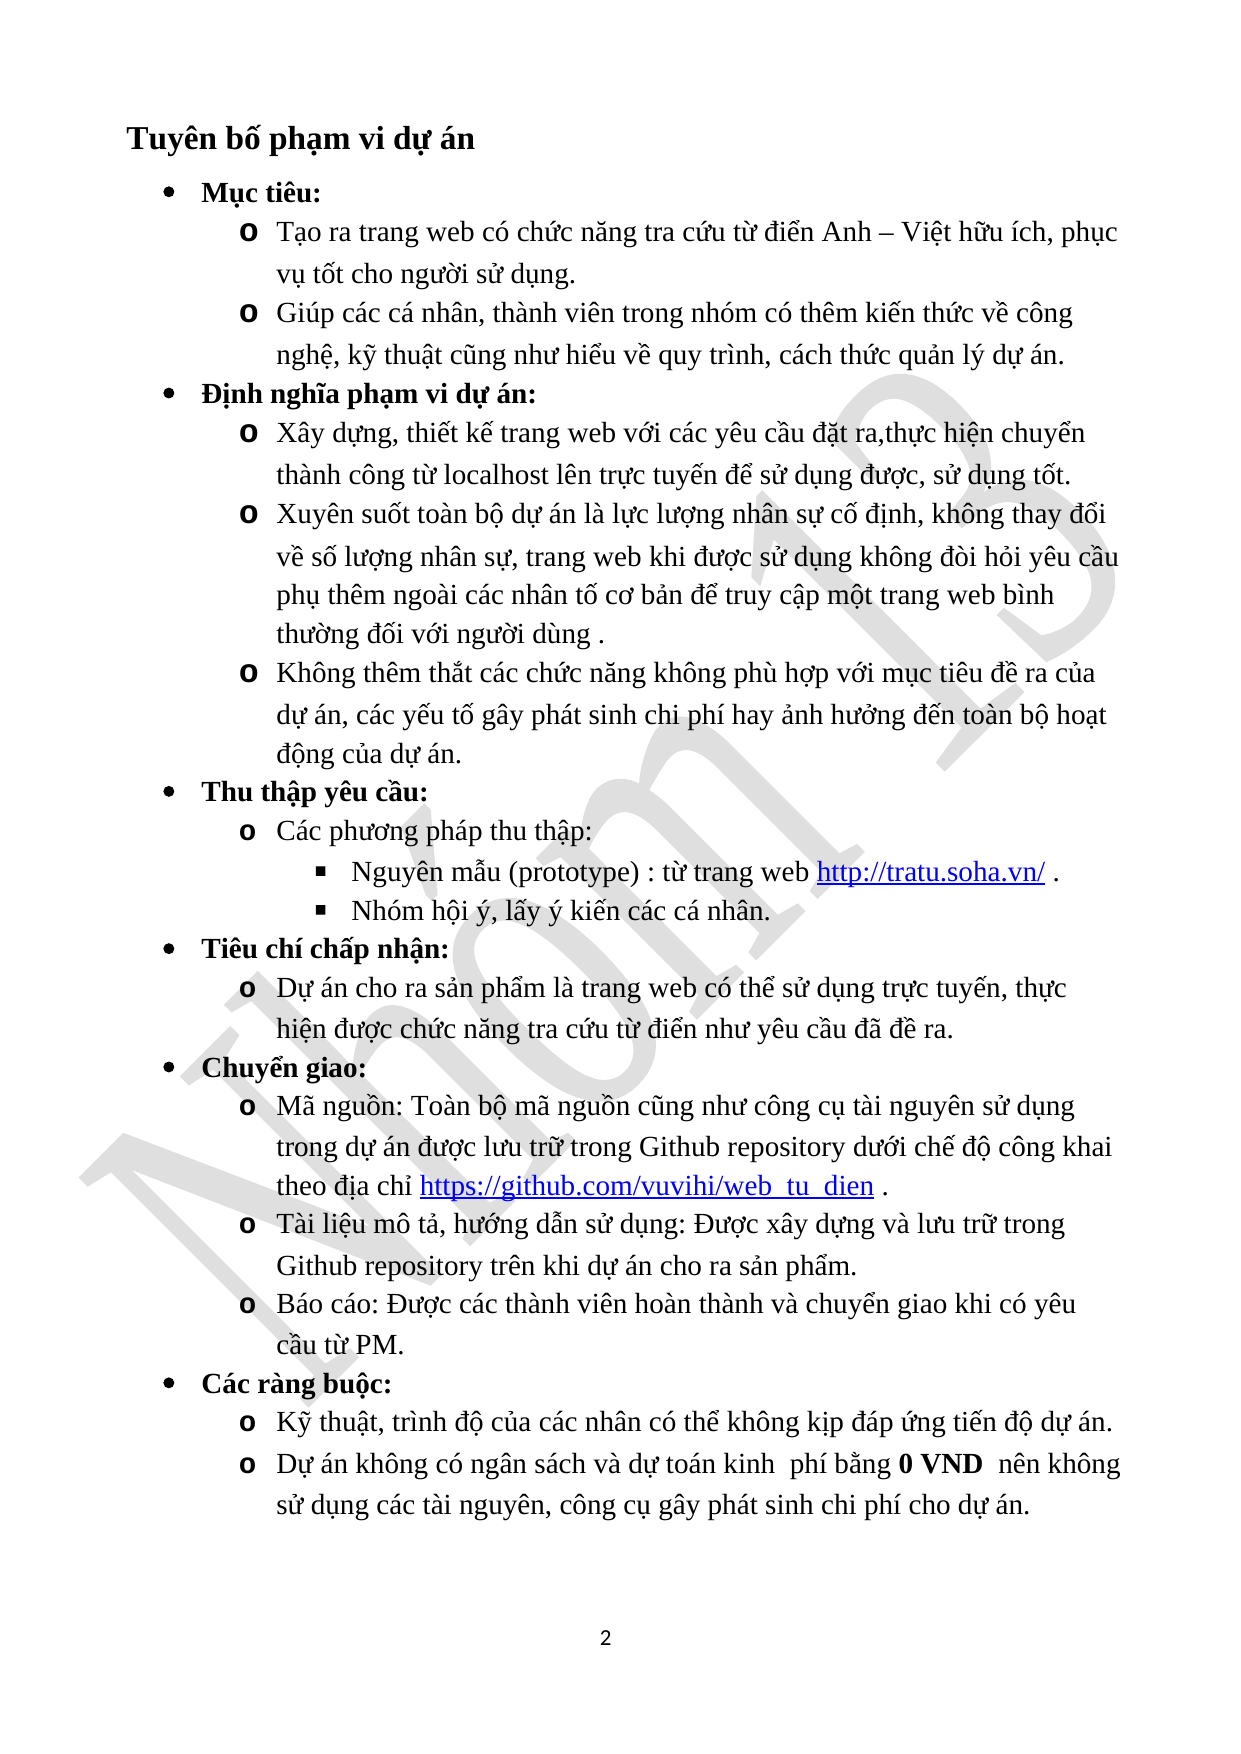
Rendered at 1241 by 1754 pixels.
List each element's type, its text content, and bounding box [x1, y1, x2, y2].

list Không thêm thắt các chức năng không phù hợp với mục tiêu đề ra của dự án, các yếu tố gây phát sinh chi phí hay ảnh hưởng đến toàn bộ hoạt động của dự án. [239, 654, 1122, 769]
list Định nghĩa phạm vi dự án: [164, 376, 1122, 410]
list Mã nguồn: Toàn bộ mã nguồn cũng như công cụ tài nguyên sử dụng trong dự án được lưu trữ trong Github repository dưới chế độ công khai theo địa chỉ https://github.com/vuvihi/web_tu_dien . [239, 1088, 1122, 1202]
list Chuyển giao: [164, 1050, 1122, 1083]
list Tài liệu mô tả, hướng dẫn sử dụng: Được xây dựng và lưu trữ trong Github repository trên khi dự án cho ra sản phẩm. [239, 1207, 1122, 1281]
list Giúp các cá nhân, thành viên trong nhóm có thêm kiến thức về công nghệ, kỹ thuật cũng như hiểu về quy trình, cách thức quản lý dự án. [239, 295, 1122, 371]
list Báo cáo: Được các thành viên hoàn thành và chuyển giao khi có yêu cầu từ PM. [239, 1286, 1122, 1361]
list Tiêu chí chấp nhận: [164, 932, 1122, 965]
list Mục tiêu: [164, 175, 1122, 208]
list Các ràng buộc: [164, 1366, 1122, 1399]
list Xây dựng, thiết kế trang web với các yêu cầu đặt ra,thực hiện chuyển thành công từ localhost lên trực tuyến để sử dụng được, sử dụng tốt. [239, 415, 1122, 491]
list Dự án không có ngân sách và dự toán kinh phí bằng 0 VND nên không sử dụng các tài nguyên, công cụ gây phát sinh chi phí cho dự án. [239, 1446, 1122, 1520]
list Thu thập yêu cầu: [164, 774, 1122, 808]
list Các phương pháp thu thập: [239, 813, 1122, 849]
list Kỹ thuật, trình độ của các nhân có thể không kịp đáp ứng tiến độ dự án. [239, 1404, 1122, 1441]
list Tạo ra trang web có chức năng tra cứu từ điển Anh – Việt hữu ích, phục vụ tốt cho người sử dụng. [239, 213, 1122, 290]
list Xuyên suốt toàn bộ dự án là lực lượng nhân sự cố định, không thay đổi về số lượng nhân sự, trang web khi được sử dụng không đòi hỏi yêu cầu phụ thêm ngoài các nhân tố cơ bản để truy cập một trang web bình thường đối với người dùng . [239, 496, 1122, 649]
list Nhóm hội ý, lấy ý kiến các cá nhân. [314, 893, 1122, 927]
list Dự án cho ra sản phẩm là trang web có thể sử dụng trực tuyến, thực hiện được chức năng tra cứu từ điển như yêu cầu đã đề ra. [239, 970, 1122, 1045]
text Tuyên bố phạm vi dự án [126, 118, 1122, 156]
list Nguyên mẫu (prototype) : từ trang web http://tratu.soha.vn/ . [314, 854, 1122, 888]
